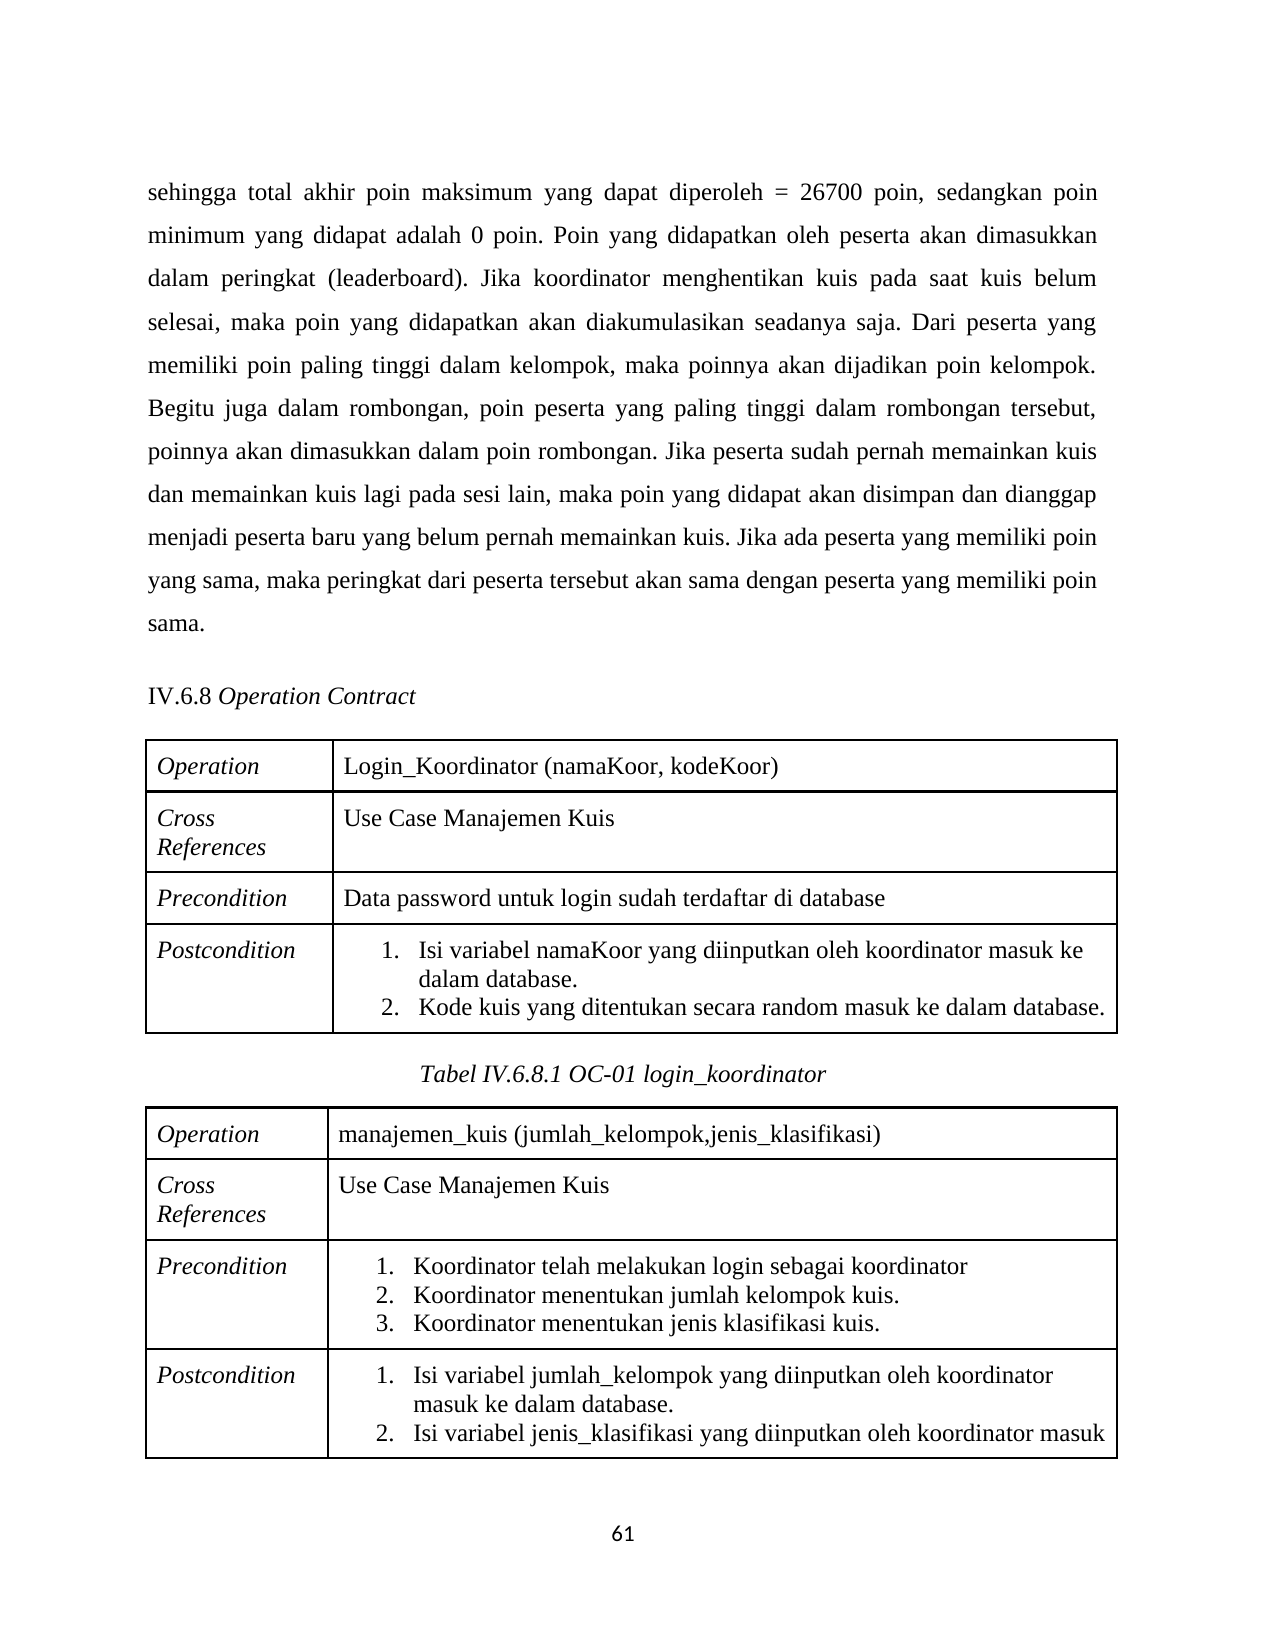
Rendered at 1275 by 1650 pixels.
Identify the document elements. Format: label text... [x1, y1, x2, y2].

table_cell Isi variabel namaKoor yang diinputkan oleh koordinator masuk ke dalam database. Kode kuis yang ditentukan secara random masuk ke dalam database. [334, 925, 1116, 1032]
table_cell Postcondition [147, 925, 332, 1032]
table_header Login_Koordinator (namaKoor, kodeKoor) [334, 741, 1116, 790]
table_header Operation [147, 741, 332, 790]
table_cell Data password untuk login sudah terdaftar di database [334, 873, 1116, 922]
table_cell Precondition [147, 873, 332, 922]
table_cell Precondition [147, 1241, 327, 1348]
table_cell Cross References [147, 793, 332, 871]
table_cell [329, 1350, 1116, 1457]
table_cell Cross References [147, 1160, 327, 1238]
table_cell Use Case Manajemen Kuis [334, 793, 1116, 871]
table_cell Koordinator telah melakukan login sebagai koordinator Koordinator menentukan jumlah kelompok kuis. Koordinator menentukan jenis klasifikasi kuis. [329, 1241, 1116, 1348]
text Tabel IV.6.8.1 OC-01 login_koordinator [148, 1059, 1098, 1087]
table_header manajemen_kuis (jumlah_kelompok,jenis_klasifikasi) [329, 1109, 1116, 1158]
table_cell Postcondition [147, 1350, 327, 1457]
subtitle IV.6.8 Operation Contract [148, 681, 1098, 709]
text sehingga total akhir poin maksimum yang dapat diperoleh = 26700 poin, sedangkan poin minimum yang didapat adalah 0 poin. Poin yang didapatkan oleh peserta akan dimasukkan dalam peringkat (leaderboard). Jika koordinator menghentikan kuis pada saat kuis belum selesai, maka poin yang didapatkan akan diakumulasikan seadanya saja. Dari peserta yang memiliki poin paling tinggi dalam kelompok, maka poinnya akan dijadikan poin kelompok. Begitu juga dalam rombongan, poin peserta yang paling tinggi dalam rombongan tersebut, poinnya akan dimasukkan dalam poin rombongan. Jika peserta sudah pernah memainkan kuis dan memainkan kuis lagi pada sesi lain, maka poin yang didapat akan disimpan dan dianggap menjadi peserta baru yang belum pernah memainkan kuis. Jika ada peserta yang memiliki poin yang sama, maka peringkat dari peserta tersebut akan sama dengan peserta yang memiliki poin sama. [148, 177, 1098, 637]
table_cell Use Case Manajemen Kuis [329, 1160, 1116, 1238]
table_header Operation [147, 1109, 327, 1158]
